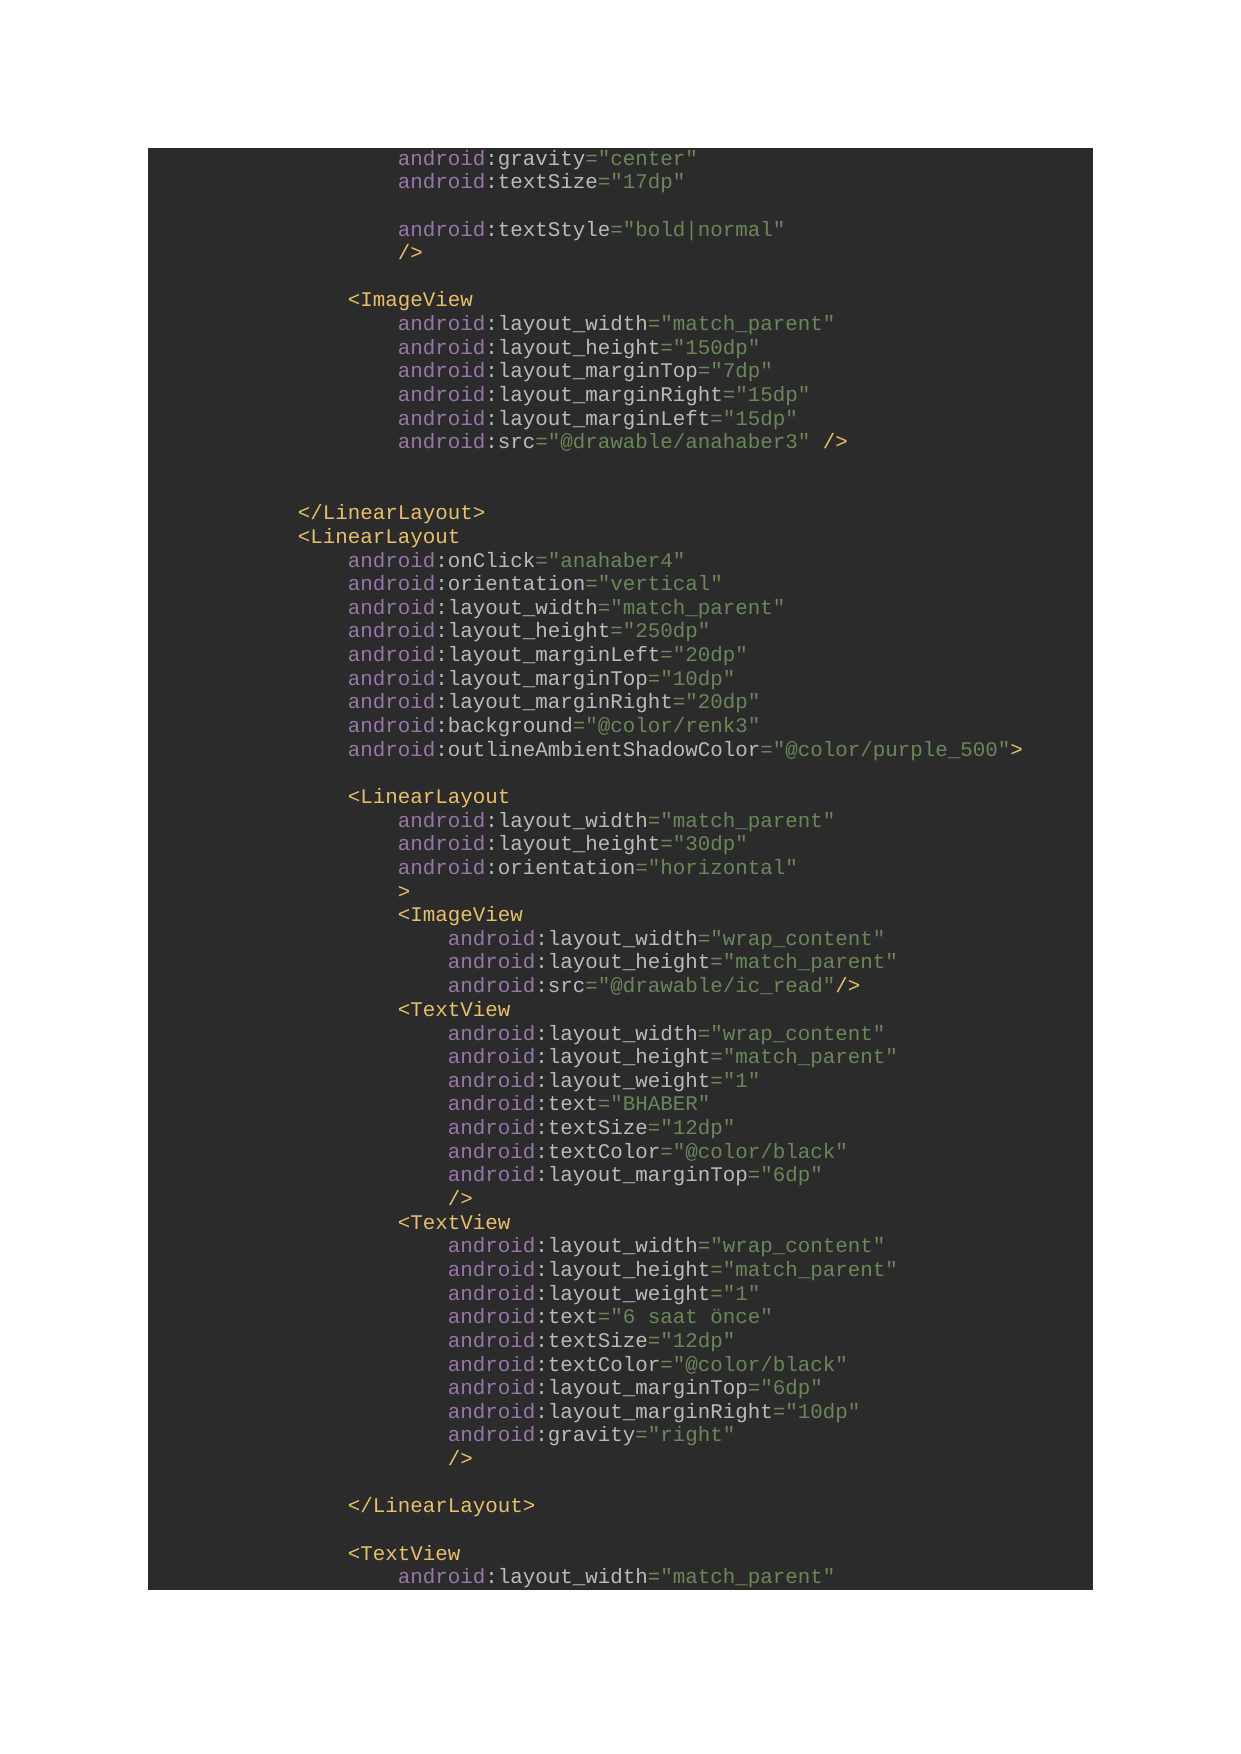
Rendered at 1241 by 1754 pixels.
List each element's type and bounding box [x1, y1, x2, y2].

text [148, 148, 1093, 1590]
